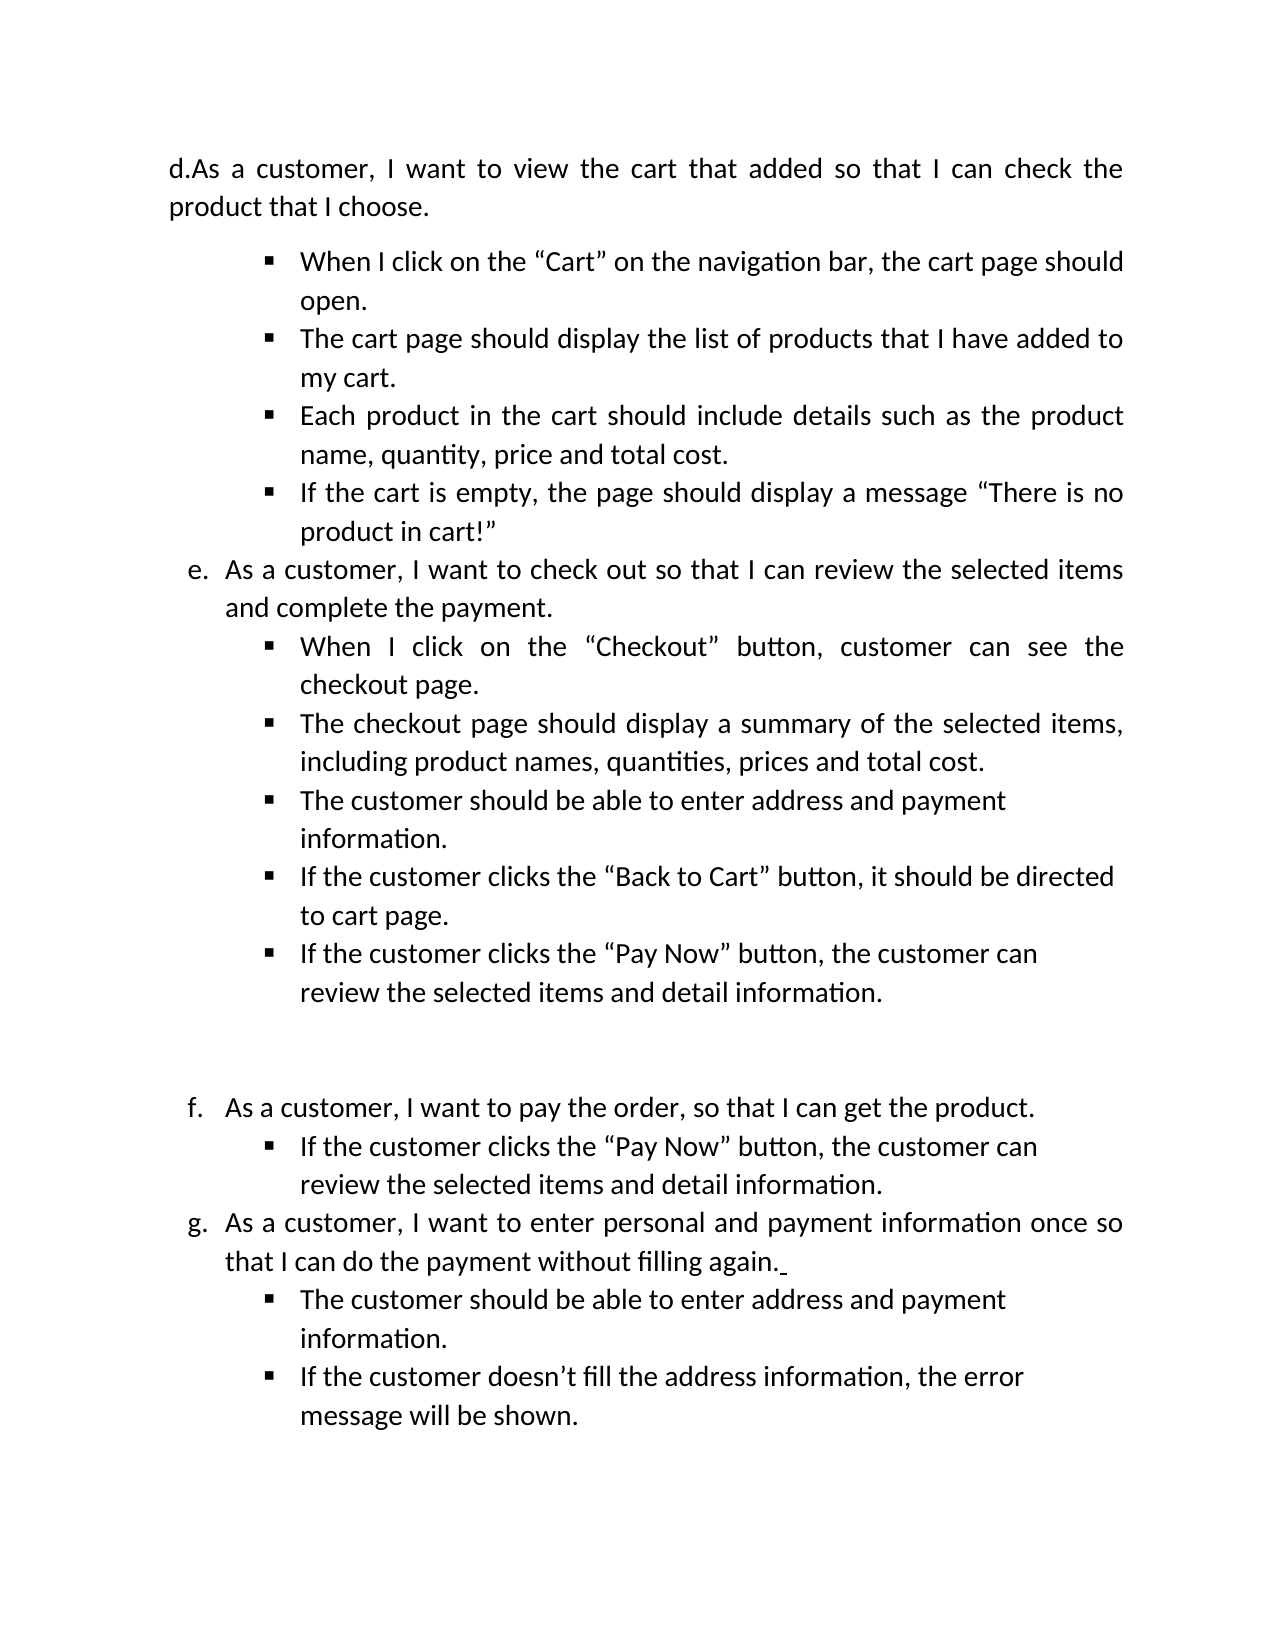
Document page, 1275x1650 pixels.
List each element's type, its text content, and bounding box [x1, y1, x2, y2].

list As a customer, I want to enter personal and payment information once so that I can do the payment without filling again. [187, 1204, 1125, 1278]
list When I click on the “Cart” on the navigation bar, the cart page should open. [262, 243, 1125, 318]
list The customer should be able to enter address and payment information. [262, 1281, 1125, 1355]
list The customer should be able to enter address and payment information. [262, 782, 1125, 856]
text d.As a customer, I want to view the cart that added so that I can check the product that I choose. [169, 150, 1125, 224]
list When I click on the “Checkout” button, customer can see the checkout page. [262, 628, 1125, 702]
list If the customer clicks the “Back to Cart” button, it should be directed to cart page. [262, 858, 1125, 933]
list The cart page should display the list of products that I have added to my cart. [262, 320, 1125, 394]
list If the customer clicks the “Pay Now” button, the customer can review the selected items and detail information. [262, 1128, 1125, 1202]
list If the customer clicks the “Pay Now” button, the customer can review the selected items and detail information. [262, 935, 1125, 1009]
list The checkout page should display a summary of the selected items, including product names, quantities, prices and total cost. [262, 705, 1125, 779]
list If the cart is empty, the page should display a message “There is no product in cart!” [262, 474, 1125, 548]
list Each product in the cart should include details such as the product name, quantity, price and total cost. [262, 397, 1125, 471]
list As a customer, I want to pay the order, so that I can get the product. [187, 1089, 1125, 1125]
list As a customer, I want to check out so that I can review the selected items and complete the payment. [187, 551, 1125, 625]
list If the customer doesn’t fill the address information, the error message will be shown. [262, 1358, 1125, 1432]
